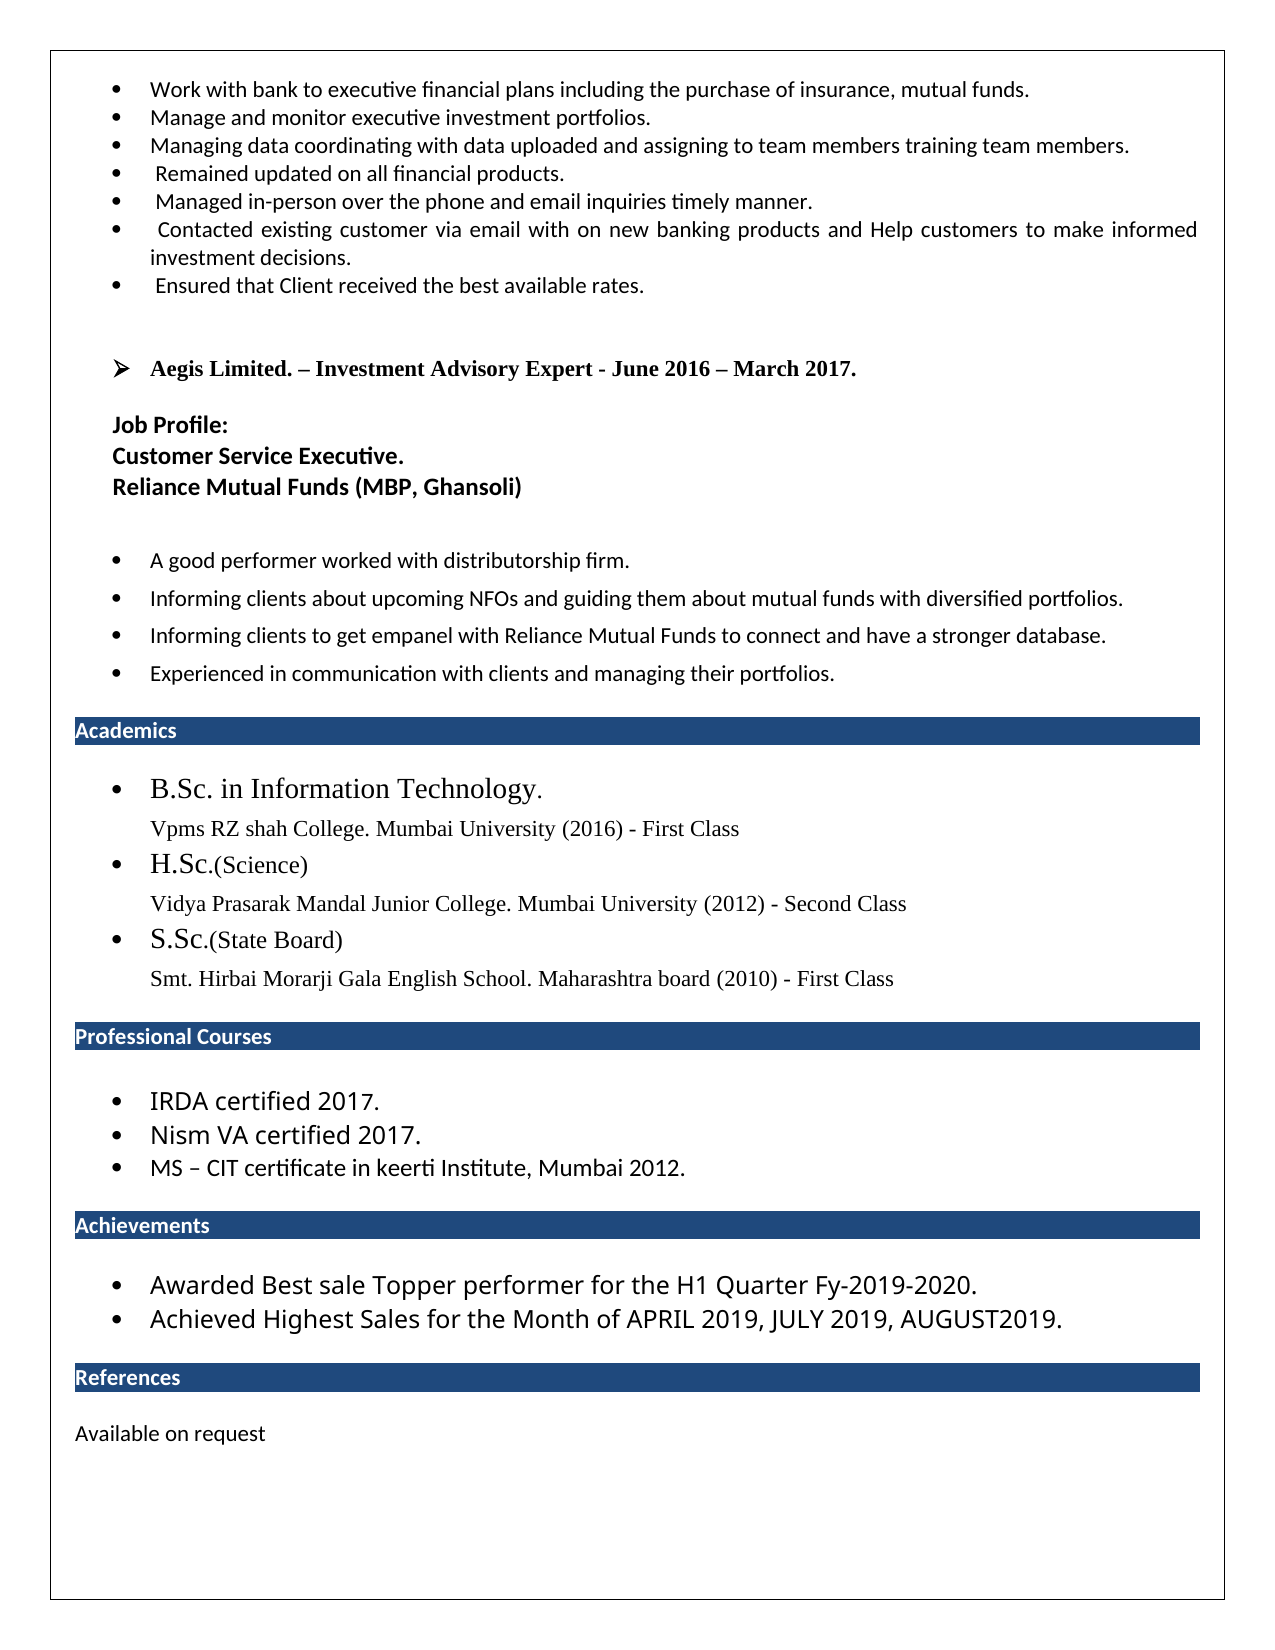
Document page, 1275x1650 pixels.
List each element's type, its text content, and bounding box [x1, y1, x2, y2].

list Vpms RZ shah College. Mumbai University (2016) - First Class [150, 806, 1200, 844]
list Work with bank to executive financial plans including the purchase of insurance, mutual funds. [112, 75, 1200, 103]
text Customer Service Executive. [75, 440, 1200, 471]
text Available on request [75, 1419, 1200, 1448]
list Managing data coordinating with data uploaded and assigning to team members training team members. [112, 131, 1200, 159]
list H.Sc.(Science) [112, 844, 1200, 881]
list Manage and monitor executive investment portfolios. [112, 103, 1200, 131]
text Vidya Prasarak Mandal Junior College. Mumbai University (2012) - Second Class [150, 881, 1200, 919]
list Aegis Limited. – Investment Advisory Expert - June 2016 – March 2017. [112, 355, 1200, 382]
list IRDA certified 2017. [112, 1084, 1200, 1118]
list MS – CIT certificate in keerti Institute, Mumbai 2012. [112, 1152, 1200, 1182]
list Nism VA certified 2017. [112, 1118, 1200, 1152]
list S.Sc.(State Board) [112, 919, 1200, 956]
list Contacted existing customer via email with on new banking products and Help customers to make informed investment decisions. [112, 215, 1200, 271]
list Smt. Hirbai Morarji Gala English School. Maharashtra board (2010) - First Class [150, 956, 1200, 994]
list Informing clients to get empanel with Reliance Mutual Funds to connect and have a stronger database. [112, 614, 1200, 651]
list Experienced in communication with clients and managing their portfolios. [112, 651, 1200, 689]
text References [75, 1363, 1200, 1392]
list Achieved Highest Sales for the Month of APRIL 2019, JULY 2019, AUGUST2019. [112, 1301, 1200, 1336]
list Ensured that Client received the best available rates. [112, 271, 1200, 299]
list Remained updated on all financial products. [112, 159, 1200, 187]
text Professional Courses [75, 1022, 1200, 1050]
text Achievements [75, 1211, 1200, 1239]
text Academics [244, 717, 1200, 745]
list A good performer worked with distributorship firm. [112, 539, 1200, 576]
list Informing clients about upcoming NFOs and guiding them about mutual funds with diversified portfolios. [112, 576, 1200, 614]
list B.Sc. in Information Technology. [112, 769, 1200, 806]
list Managed in-person over the phone and email inquiries timely manner. [112, 187, 1200, 215]
text Job Profile: [75, 409, 1200, 440]
text Reliance Mutual Funds (MBP, Ghansoli) [75, 471, 1200, 501]
list Awarded Best sale Topper performer for the H1 Quarter Fy-2019-2020. [112, 1267, 1200, 1301]
